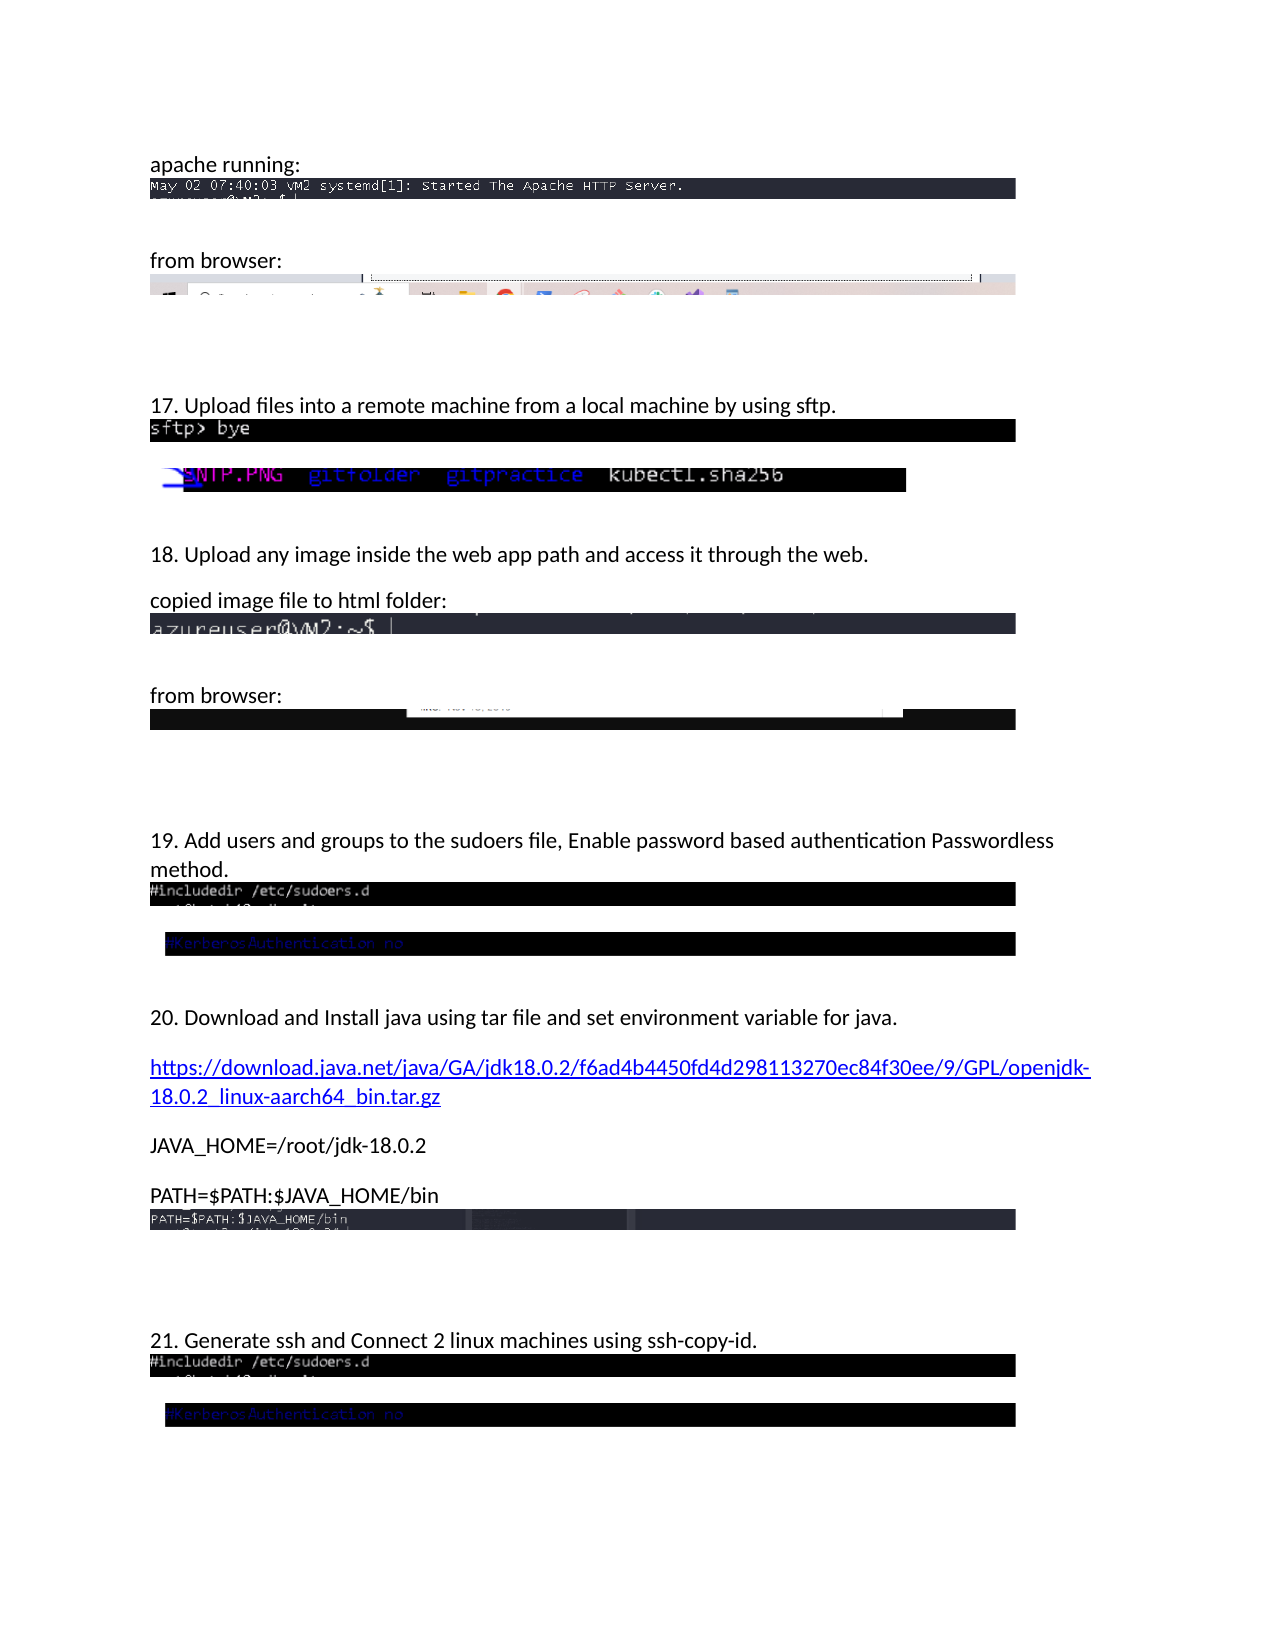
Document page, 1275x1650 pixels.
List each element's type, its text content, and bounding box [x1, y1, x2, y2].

text PATH=$PATH:$JAVA_HOME/bin [150, 1180, 1125, 1209]
text 17. Upload files into a remote machine from a local machine by using sftp. [150, 390, 1125, 419]
text apache running: [150, 150, 1125, 179]
text 18. Upload any image inside the web app path and access it through the web. [150, 539, 1125, 568]
text 20. Download and Install java using tar file and set environment variable for java. [150, 1003, 1125, 1032]
text 19. Add users and groups to the sudoers file, Enable password based authentication Passwordless method. [150, 825, 1125, 883]
text from browser: [150, 245, 1125, 274]
text JAVA_HOME=/root/jdk-18.0.2 [150, 1131, 1125, 1159]
text 21. Generate ssh and Connect 2 linux machines using ssh-copy-id. [150, 1325, 1125, 1354]
text copied image file to html folder: [150, 589, 1125, 614]
text https://download.java.net/java/GA/jdk18.0.2/f6ad4b4450fd4d298113270ec84f30ee/9/GPL/openjdk-18.0.2_linux-aarch64_bin.tar.gz [150, 1052, 1125, 1110]
text from browser: [150, 680, 1125, 709]
